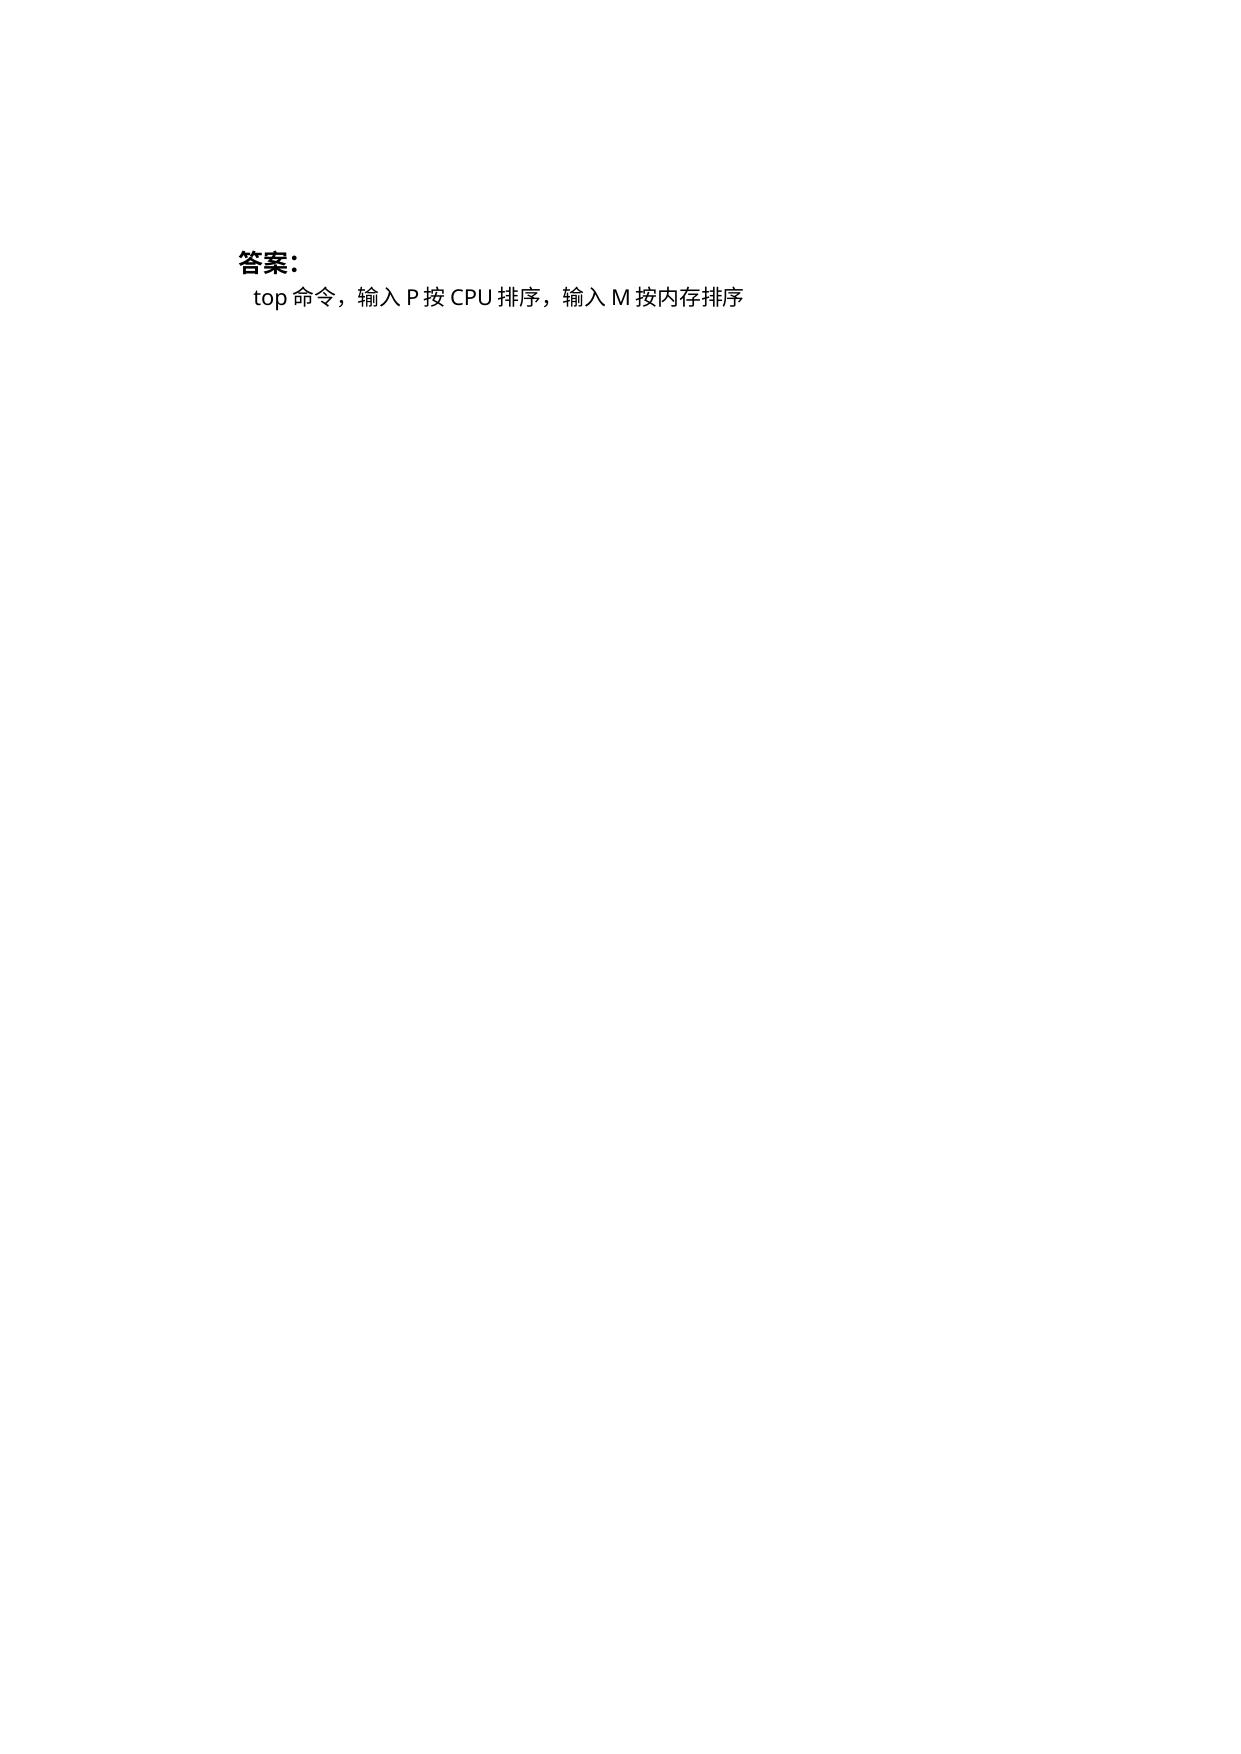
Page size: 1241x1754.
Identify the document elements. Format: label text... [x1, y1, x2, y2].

text 答案： [187, 243, 1053, 279]
text top命令，输入P按CPU排序，输入M按内存排序 [187, 279, 1053, 312]
